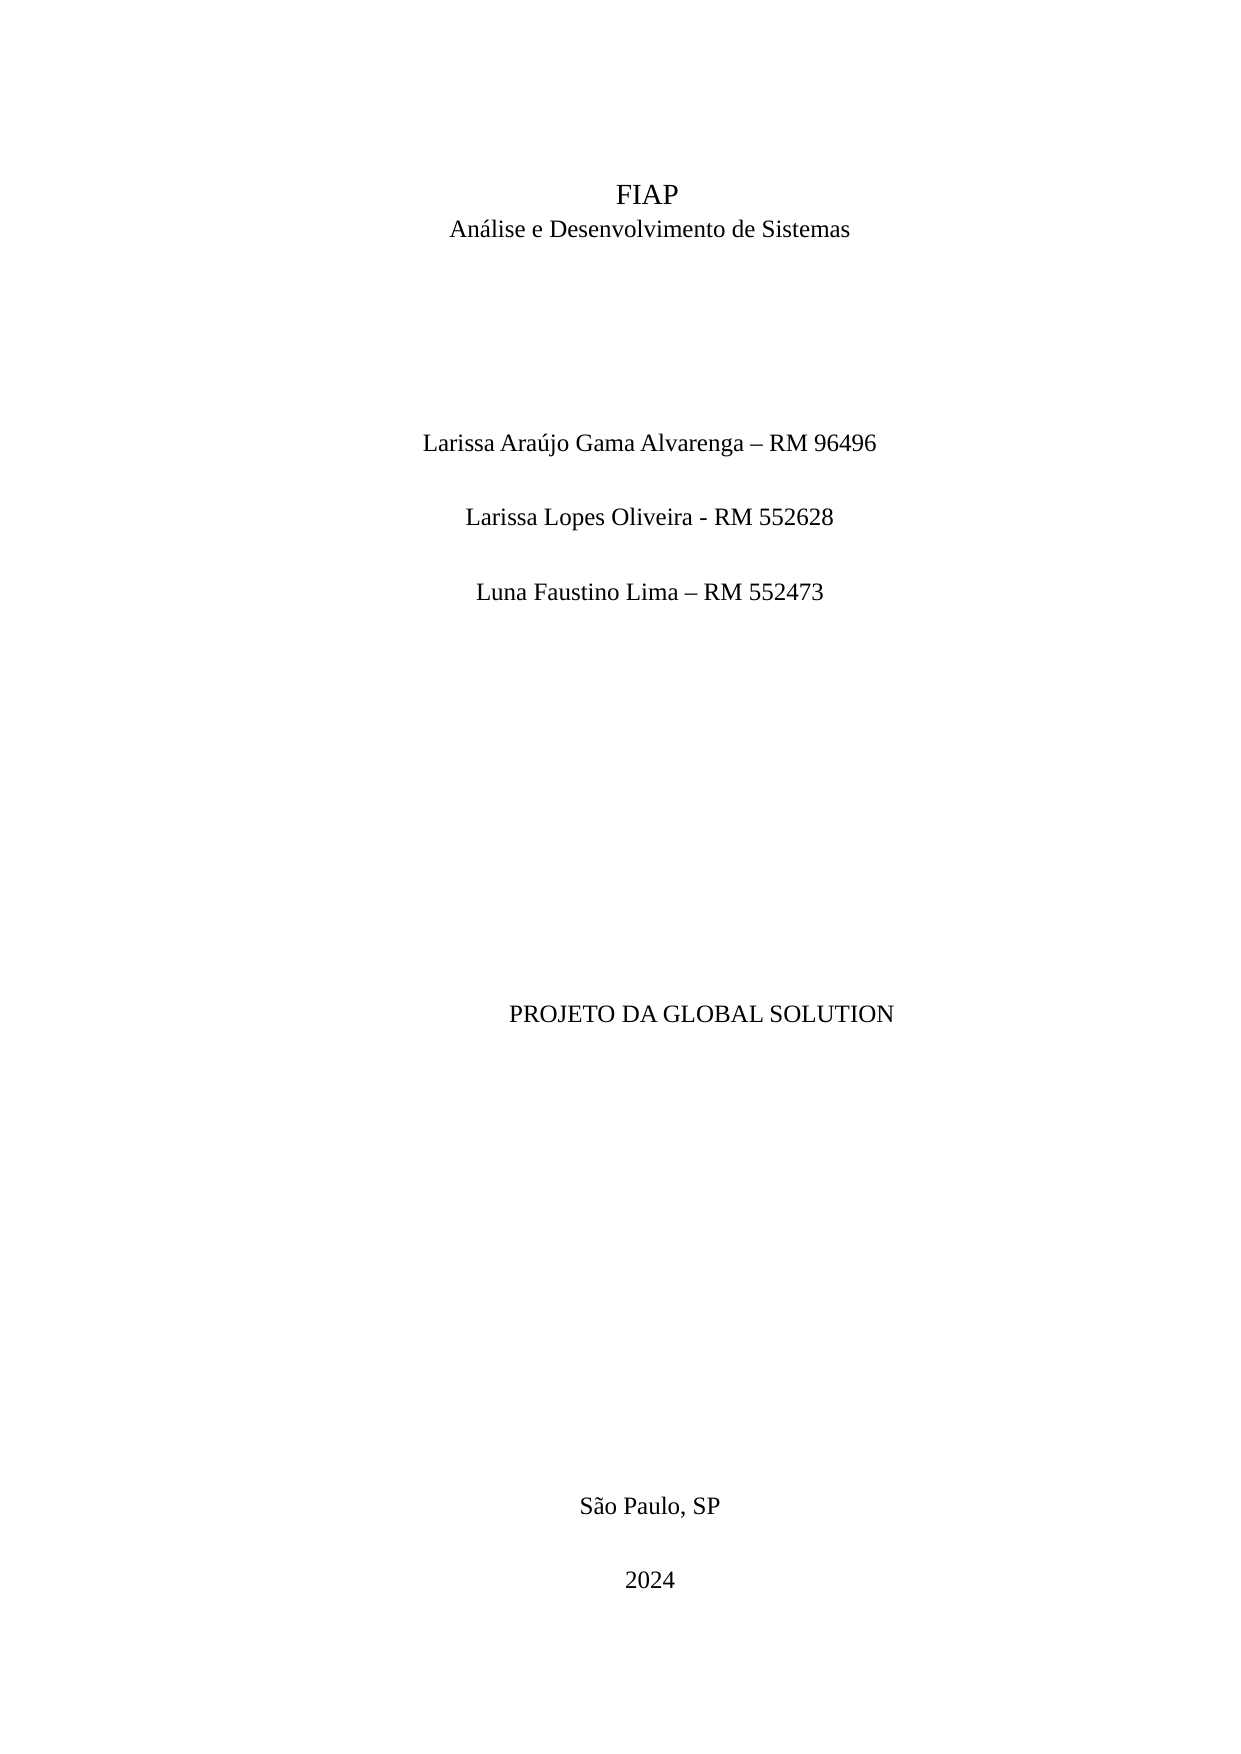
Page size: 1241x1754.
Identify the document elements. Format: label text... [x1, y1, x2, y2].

text PROJETO DA GLOBAL SOLUTION [274, 999, 1129, 1028]
text Luna Faustino Lima – RM 552473 [176, 577, 1124, 606]
text São Paulo, SP [176, 1491, 1124, 1519]
text FIAP [176, 177, 1119, 211]
text 2024 [176, 1566, 1124, 1594]
text Larissa Lopes Oliveira - RM 552628 [176, 502, 1124, 531]
text Larissa Araújo Gama Alvarenga – RM 96496 [176, 428, 1124, 456]
text Análise e Desenvolvimento de Sistemas [176, 214, 1124, 243]
